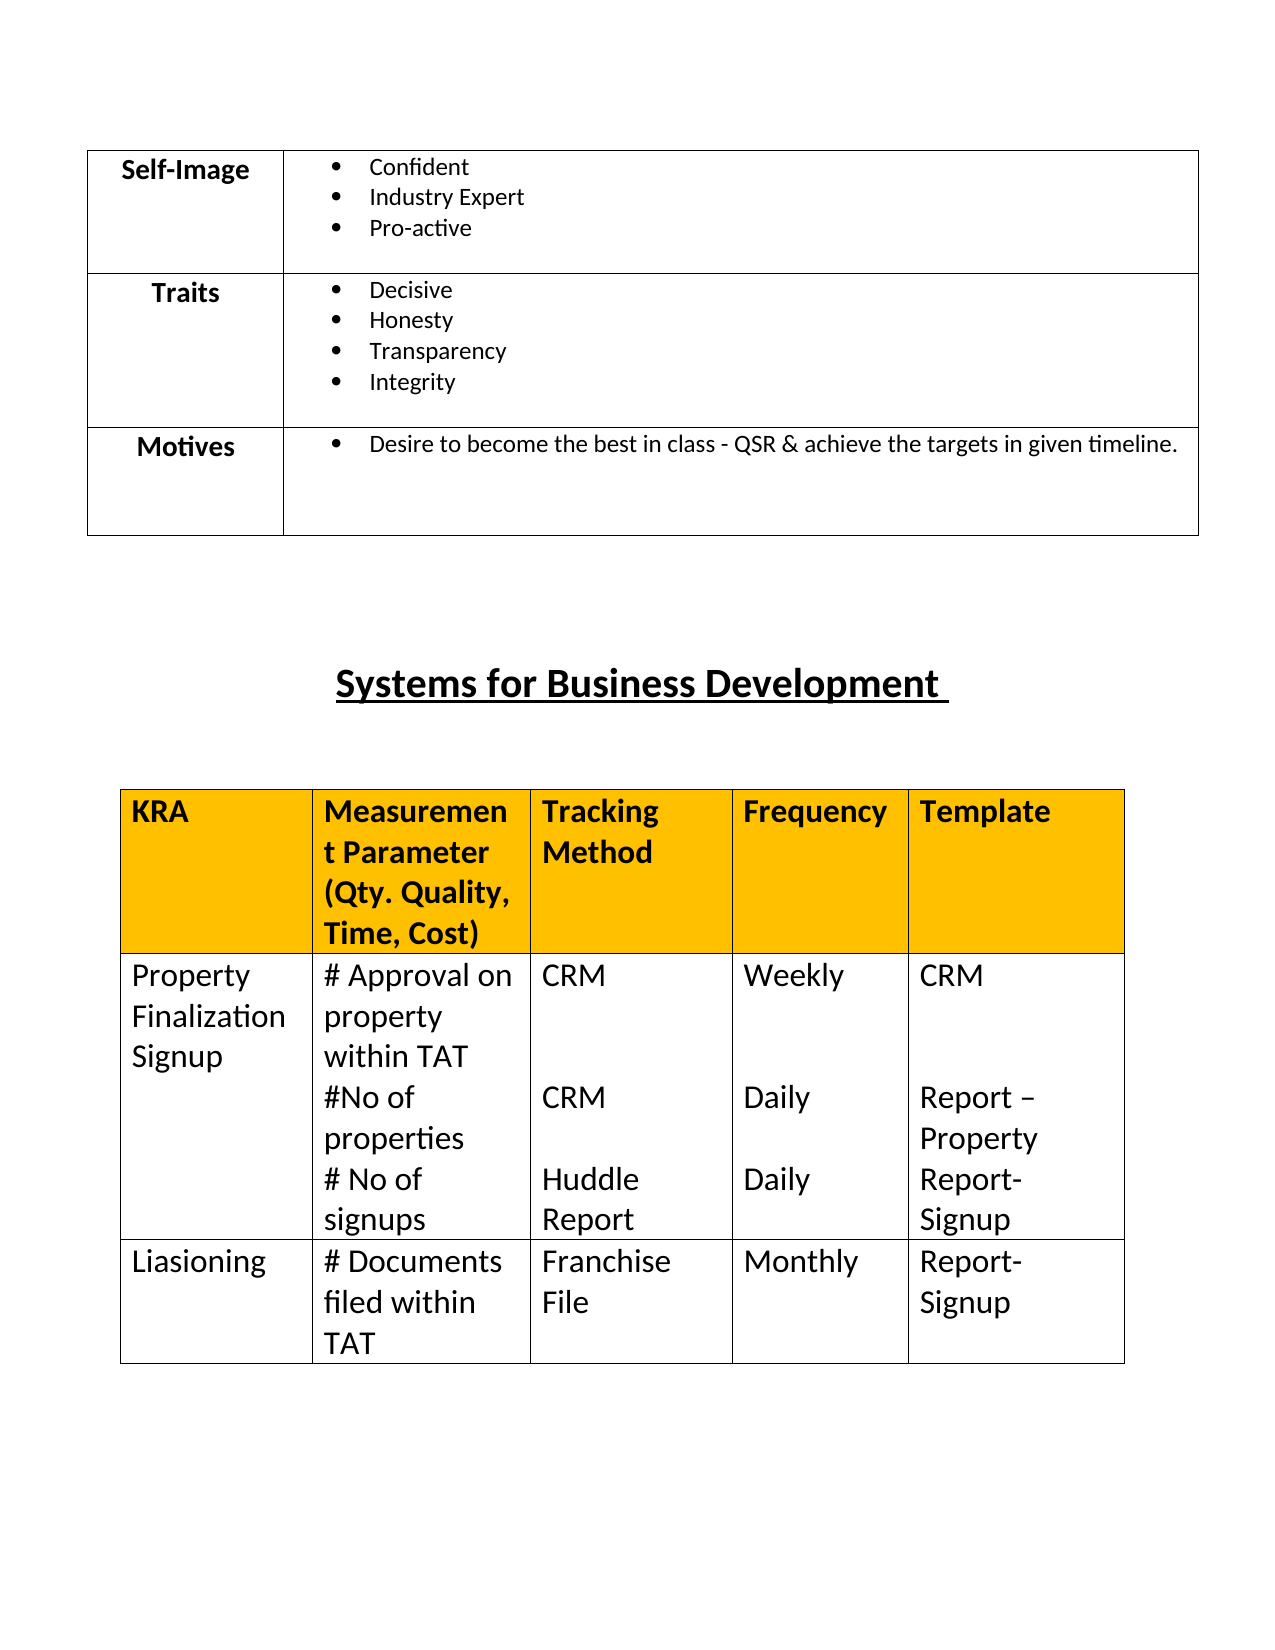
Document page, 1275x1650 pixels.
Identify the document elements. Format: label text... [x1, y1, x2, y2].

table_cell Franchise File [531, 1240, 732, 1362]
table_cell Property Finalization Signup [121, 954, 312, 1239]
table_cell Confident Industry Expert Pro-active [284, 151, 1198, 273]
table_cell # Approval on property within TAT #No of properties # No of signups [313, 954, 530, 1239]
table_header Frequency [733, 790, 908, 953]
table_cell Report- Signup [909, 1240, 1124, 1362]
table_header Template [909, 790, 1124, 953]
table_cell Traits [88, 274, 283, 427]
table_cell Monthly [733, 1240, 908, 1362]
text Systems for Business Development [150, 657, 1125, 708]
table_header KRA [121, 790, 312, 953]
table_cell Liasioning [121, 1240, 312, 1362]
table_cell CRM CRM Huddle Report [531, 954, 732, 1239]
table_cell Weekly Daily Daily [733, 954, 908, 1239]
table_cell # Documents filed within TAT [313, 1240, 530, 1362]
table_header Measurement Parameter (Qty. Quality, Time, Cost) [313, 790, 530, 953]
table_cell Desire to become the best in class - QSR & achieve the targets in given timeline. [284, 428, 1198, 535]
table_header Tracking Method [531, 790, 732, 953]
table_cell Self-Image [88, 151, 283, 273]
table_cell CRM Report – Property Report- Signup [909, 954, 1124, 1239]
table_cell Decisive Honesty Transparency Integrity [284, 274, 1198, 427]
table_cell Motives [88, 428, 283, 535]
